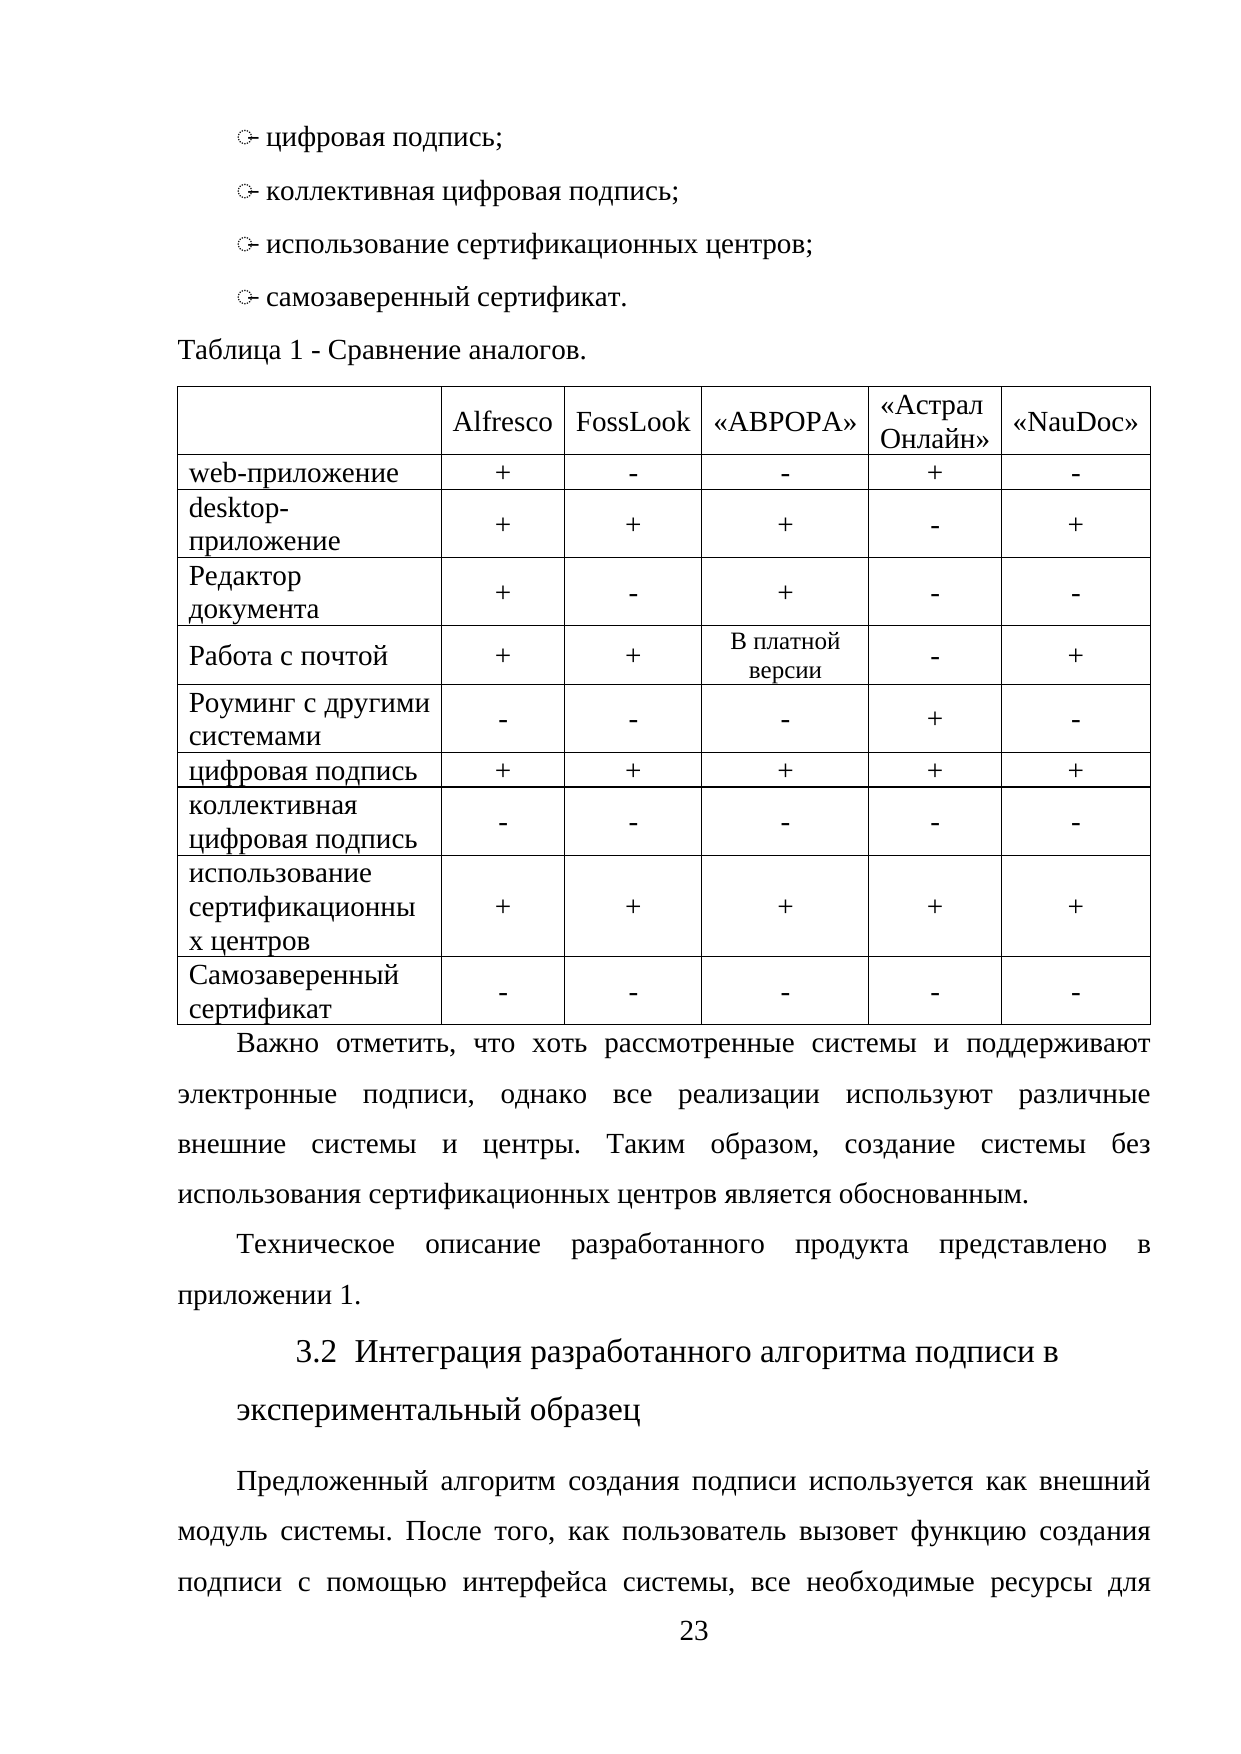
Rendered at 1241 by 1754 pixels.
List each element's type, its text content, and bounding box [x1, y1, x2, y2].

table_cell + [442, 558, 564, 625]
table_cell Роуминг с другими системами [178, 685, 441, 752]
table_cell - [869, 558, 1001, 625]
table_header [178, 387, 441, 454]
table_cell + [869, 856, 1001, 956]
table_cell + [565, 753, 701, 786]
table_header «АВРОРА» [702, 387, 868, 454]
table_cell - [869, 626, 1001, 684]
table_cell - [702, 685, 868, 752]
table_cell + [869, 753, 1001, 786]
table_cell + [442, 856, 564, 956]
table_cell + [565, 626, 701, 684]
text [177, 1463, 1152, 1597]
text самозаверенный сертификат. [236, 278, 1152, 314]
table_cell + [1002, 856, 1150, 956]
text цифровая подпись; [236, 118, 1152, 154]
table_cell + [869, 455, 1001, 489]
table_cell - [1002, 455, 1150, 489]
text Техническое описание разработанного продукта представлено в приложении 1. [177, 1227, 1152, 1311]
table_cell + [702, 856, 868, 956]
table_cell - [702, 957, 868, 1024]
table_cell + [869, 685, 1001, 752]
table_cell + [565, 856, 701, 956]
table_cell desktop-приложение [178, 490, 441, 557]
table_cell + [702, 490, 868, 557]
table_cell цифровая подпись [178, 753, 441, 786]
text коллективная цифровая подпись; [236, 172, 1152, 207]
table_header «Астрал Онлайн» [869, 387, 1001, 454]
table_cell + [702, 558, 868, 625]
table_cell - [869, 490, 1001, 557]
table_cell - [565, 957, 701, 1024]
table_cell - [565, 788, 701, 854]
table_cell - [1002, 957, 1150, 1024]
table_cell web-приложение [178, 455, 441, 489]
table_cell + [565, 490, 701, 557]
table_cell - [565, 455, 701, 489]
table_cell + [1002, 490, 1150, 557]
table_cell - [565, 558, 701, 625]
table_cell - [1002, 685, 1150, 752]
table_cell использование сертификационных центров [178, 856, 441, 956]
table_cell + [442, 626, 564, 684]
table_header FossLook [565, 387, 701, 454]
table_cell + [1002, 626, 1150, 684]
table_cell - [442, 957, 564, 1024]
table_cell + [442, 455, 564, 489]
table_cell - [565, 685, 701, 752]
table_cell - [869, 788, 1001, 854]
table_cell - [702, 788, 868, 854]
table_cell Работа с почтой [178, 626, 441, 684]
table_cell - [1002, 788, 1150, 854]
table_header «NauDoc» [1002, 387, 1150, 454]
table_cell коллективная цифровая подпись [178, 788, 441, 854]
table_cell - [442, 788, 564, 854]
table_cell + [702, 753, 868, 786]
text Важно отметить, что хоть рассмотренные системы и поддерживают электронные подписи, однако все реализации используют различные внешние системы и центры. Таким образом, создание системы без использования сертификационных центров является обоснованным. [177, 1025, 1152, 1210]
table_cell + [1002, 753, 1150, 786]
table_cell - [869, 957, 1001, 1024]
table_cell Редактор документа [178, 558, 441, 625]
table_cell - [702, 455, 868, 489]
table_cell + [442, 490, 564, 557]
text использование сертификационных центров; [236, 225, 1152, 261]
table_header Alfresco [442, 387, 564, 454]
table_cell - [1002, 558, 1150, 625]
table_cell Самозаверенный сертификат [178, 957, 441, 1024]
table_cell В платной версии [702, 626, 868, 684]
table_cell - [442, 685, 564, 752]
subtitle Интеграция разработанного алгоритма подписи в экспериментальный образец [236, 1331, 1152, 1427]
table_cell + [442, 753, 564, 786]
